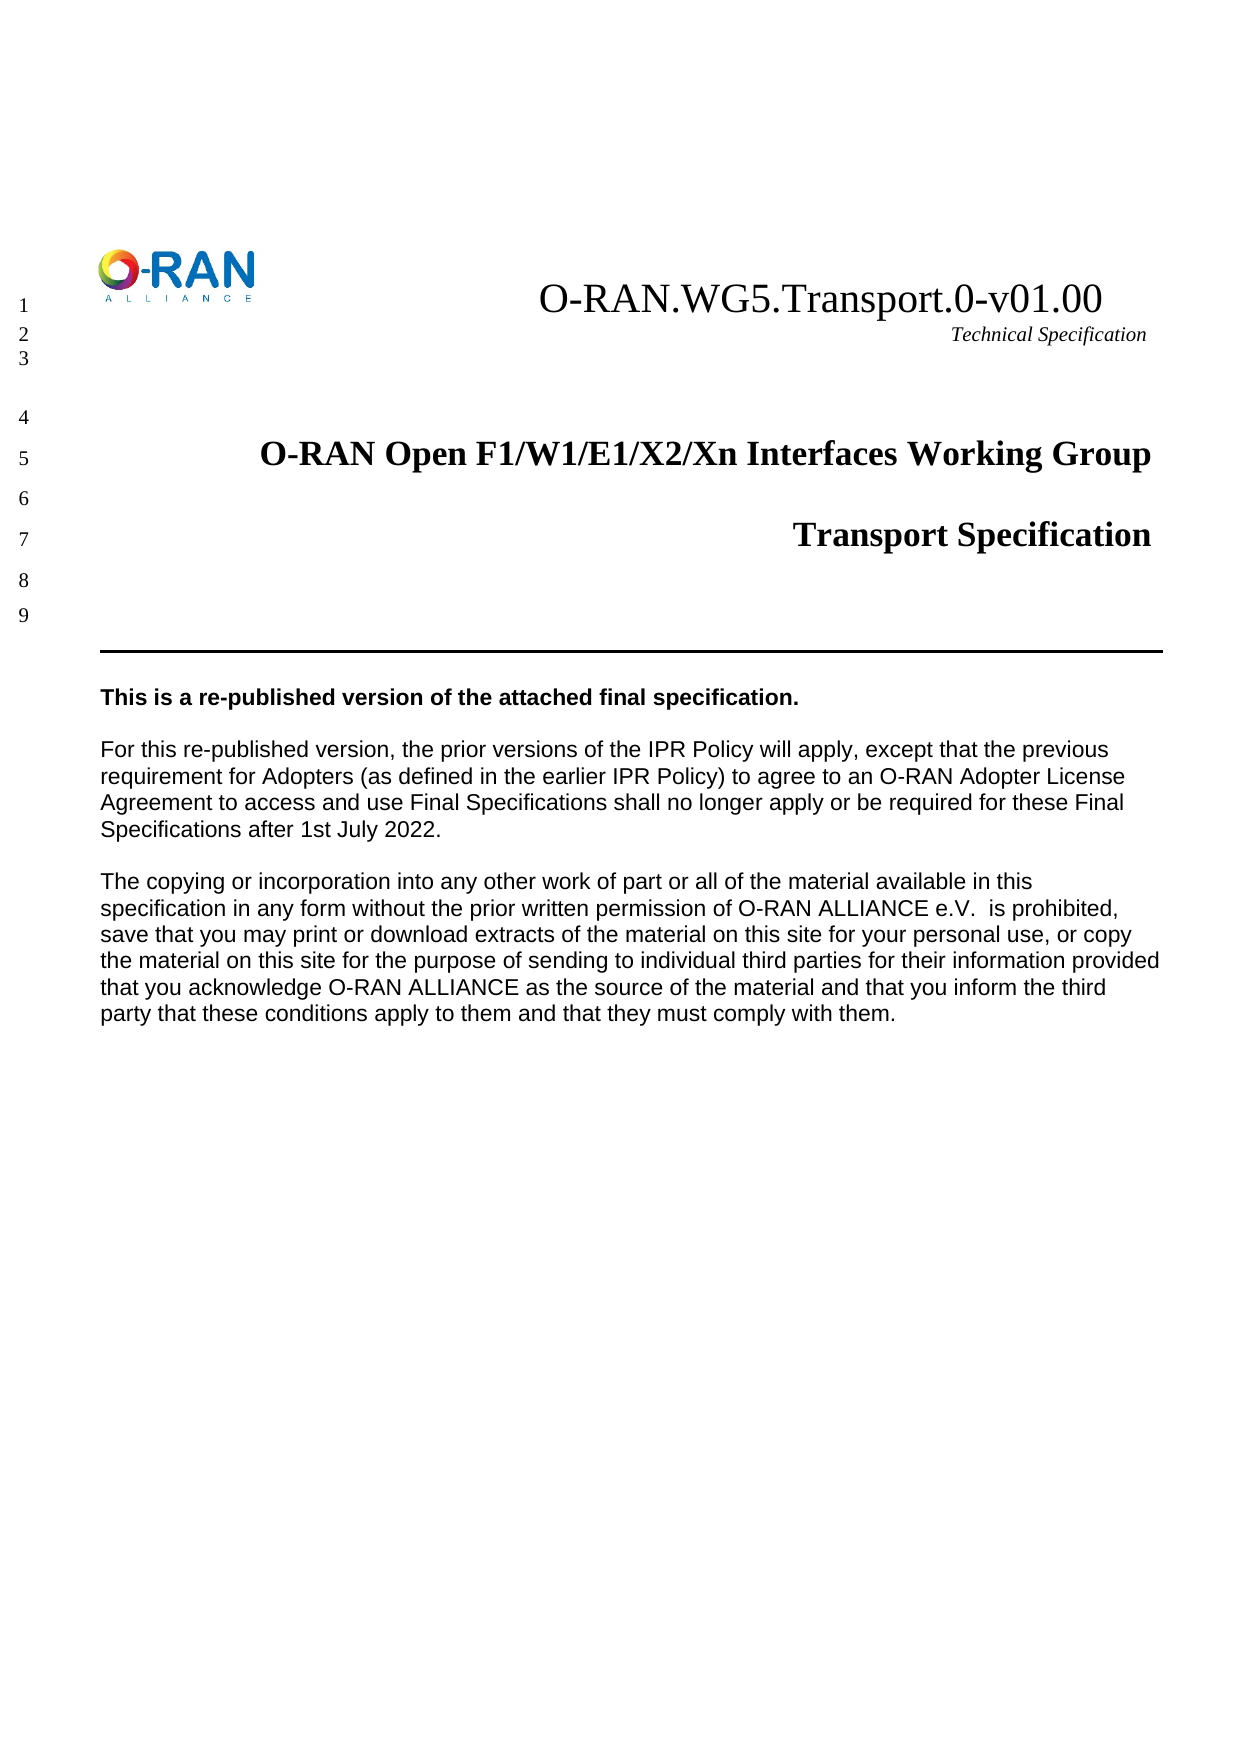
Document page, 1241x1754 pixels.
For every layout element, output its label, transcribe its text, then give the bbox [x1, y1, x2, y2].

text O-RAN.WG5.Transport.0-v01.00 [89, 236, 1152, 322]
text For this re-published version, the prior versions of the IPR Policy will apply, except that the previous requirement for Adopters (as defined in the earlier IPR Policy) to agree to an O-RAN Adopter License Agreement to access and use Final Specifications shall no longer apply or be required for these Final Specifications after 1st July 2022. [100, 736, 1163, 842]
text This is a re-published version of the attached final specification. [100, 684, 1163, 710]
picture [88, 236, 268, 313]
text The copying or incorporation into any other work of part or all of the material available in this specification in any form without the prior written permission of O-RAN ALLIANCE e.V. is prohibited, save that you may print or download extracts of the material on this site for your personal use, or copy the material on this site for the purpose of sending to individual third parties for their information provided that you acknowledge O-RAN ALLIANCE as the source of the material and that you inform the third party that these conditions apply to them and that they must comply with them. [100, 868, 1163, 1026]
text Technical Specification [89, 322, 1149, 346]
